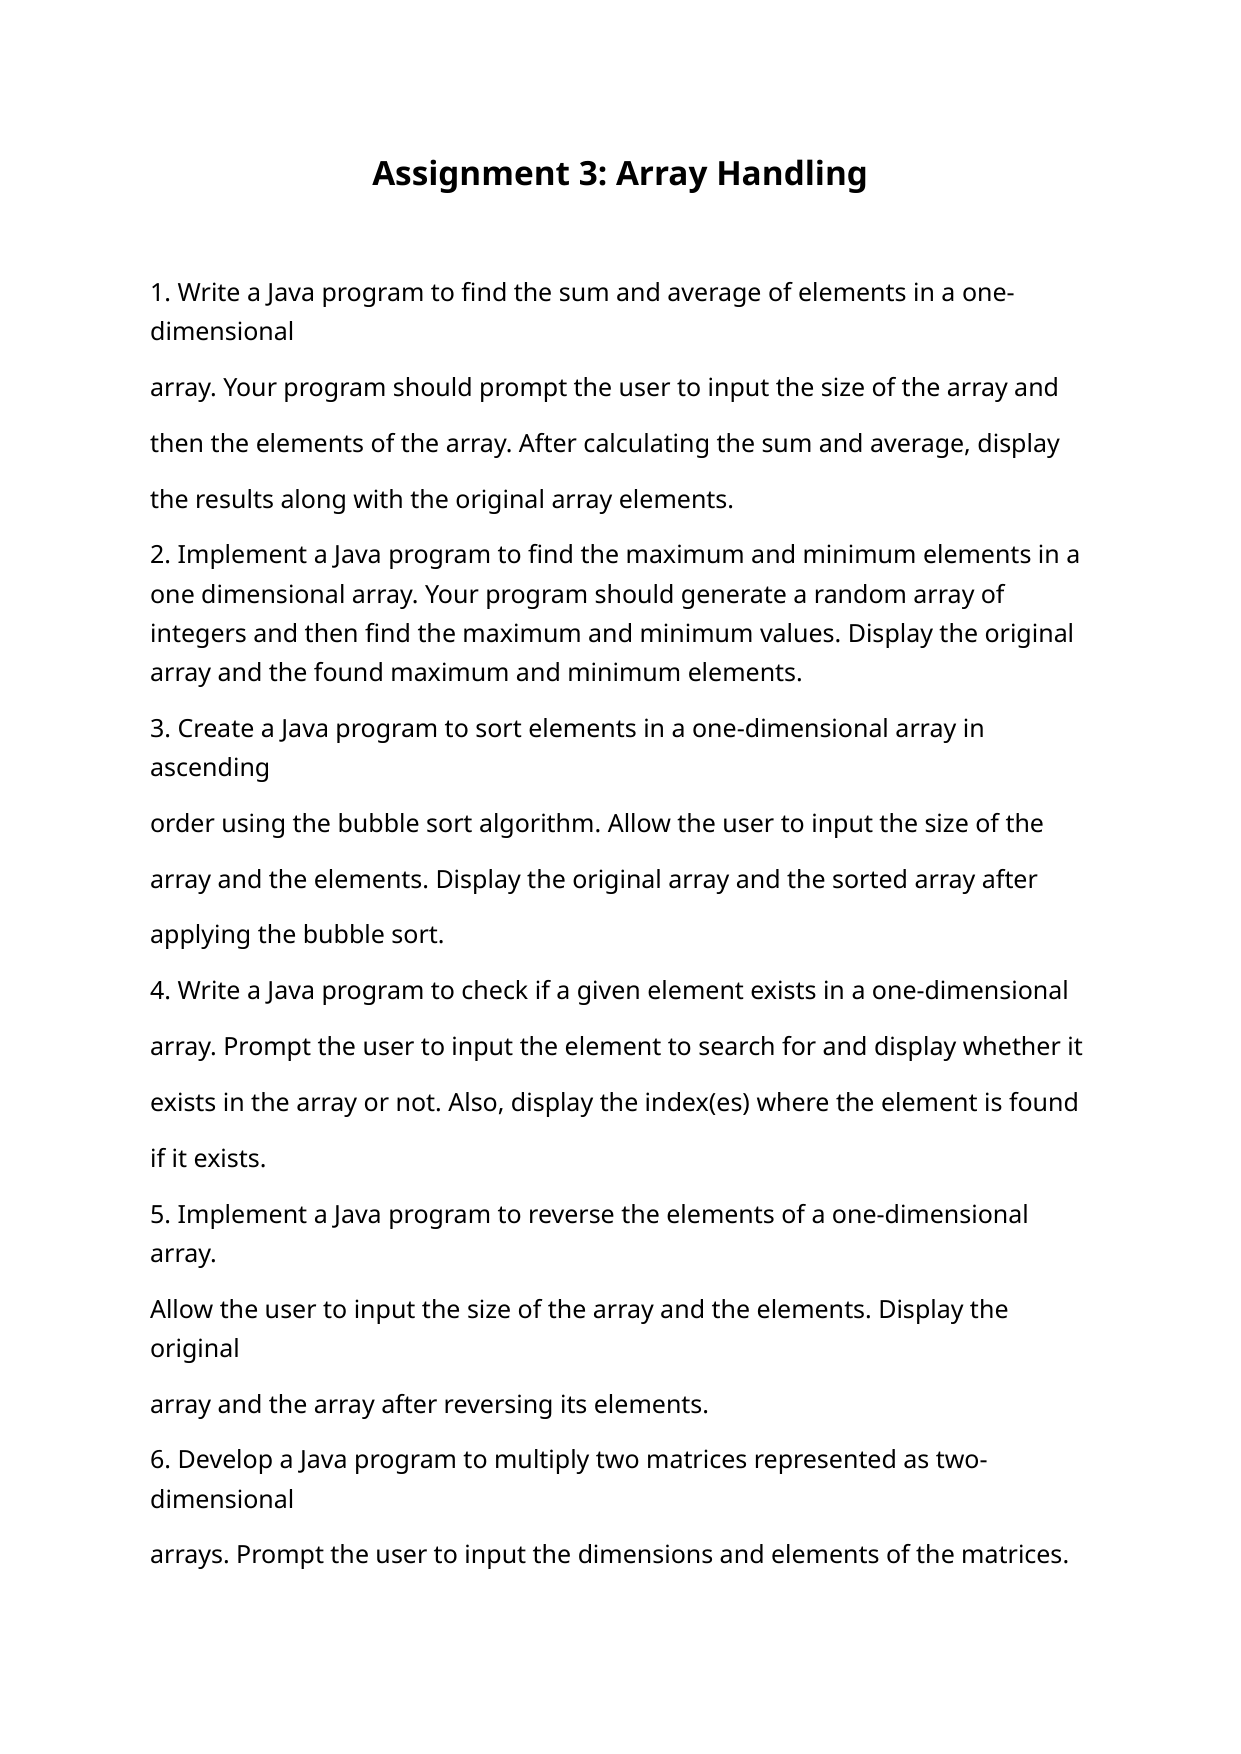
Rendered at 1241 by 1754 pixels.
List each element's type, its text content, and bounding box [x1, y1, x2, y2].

text array. Your program should prompt the user to input the size of the array and [150, 370, 1090, 404]
text 6. Develop a Java program to multiply two matrices represented as two-dimensional [150, 1442, 1090, 1515]
text 3. Create a Java program to sort elements in a one-dimensional array in ascending [150, 711, 1090, 784]
text if it exists. [150, 1141, 1090, 1174]
text array. Prompt the user to input the element to search for and display whether it [150, 1029, 1090, 1063]
text order using the bubble sort algorithm. Allow the user to input the size of the [150, 806, 1090, 839]
text 2. Implement a Java program to find the maximum and minimum elements in a one dimensional array. Your program should generate a random array of integers and then find the maximum and minimum values. Display the original array and the found maximum and minimum elements. [150, 537, 1090, 689]
text array and the array after reversing its elements. [150, 1386, 1090, 1420]
text 4. Write a Java program to check if a given element exists in a one-dimensional [150, 973, 1090, 1007]
text 5. Implement a Java program to reverse the elements of a one-dimensional array. [150, 1196, 1090, 1269]
text arrays. Prompt the user to input the dimensions and elements of the matrices. [150, 1537, 1090, 1571]
text 1. Write a Java program to find the sum and average of elements in a one-dimensional [150, 275, 1090, 348]
text Allow the user to input the size of the array and the elements. Display the original [150, 1291, 1090, 1364]
text applying the bubble sort. [150, 917, 1090, 951]
text the results along with the original array elements. [150, 481, 1090, 515]
text Assignment 3: Array Handling [150, 150, 1090, 195]
text exists in the array or not. Also, display the index(es) where the element is found [150, 1085, 1090, 1119]
text array and the elements. Display the original array and the sorted array after [150, 861, 1090, 895]
text then the elements of the array. After calculating the sum and average, display [150, 426, 1090, 459]
